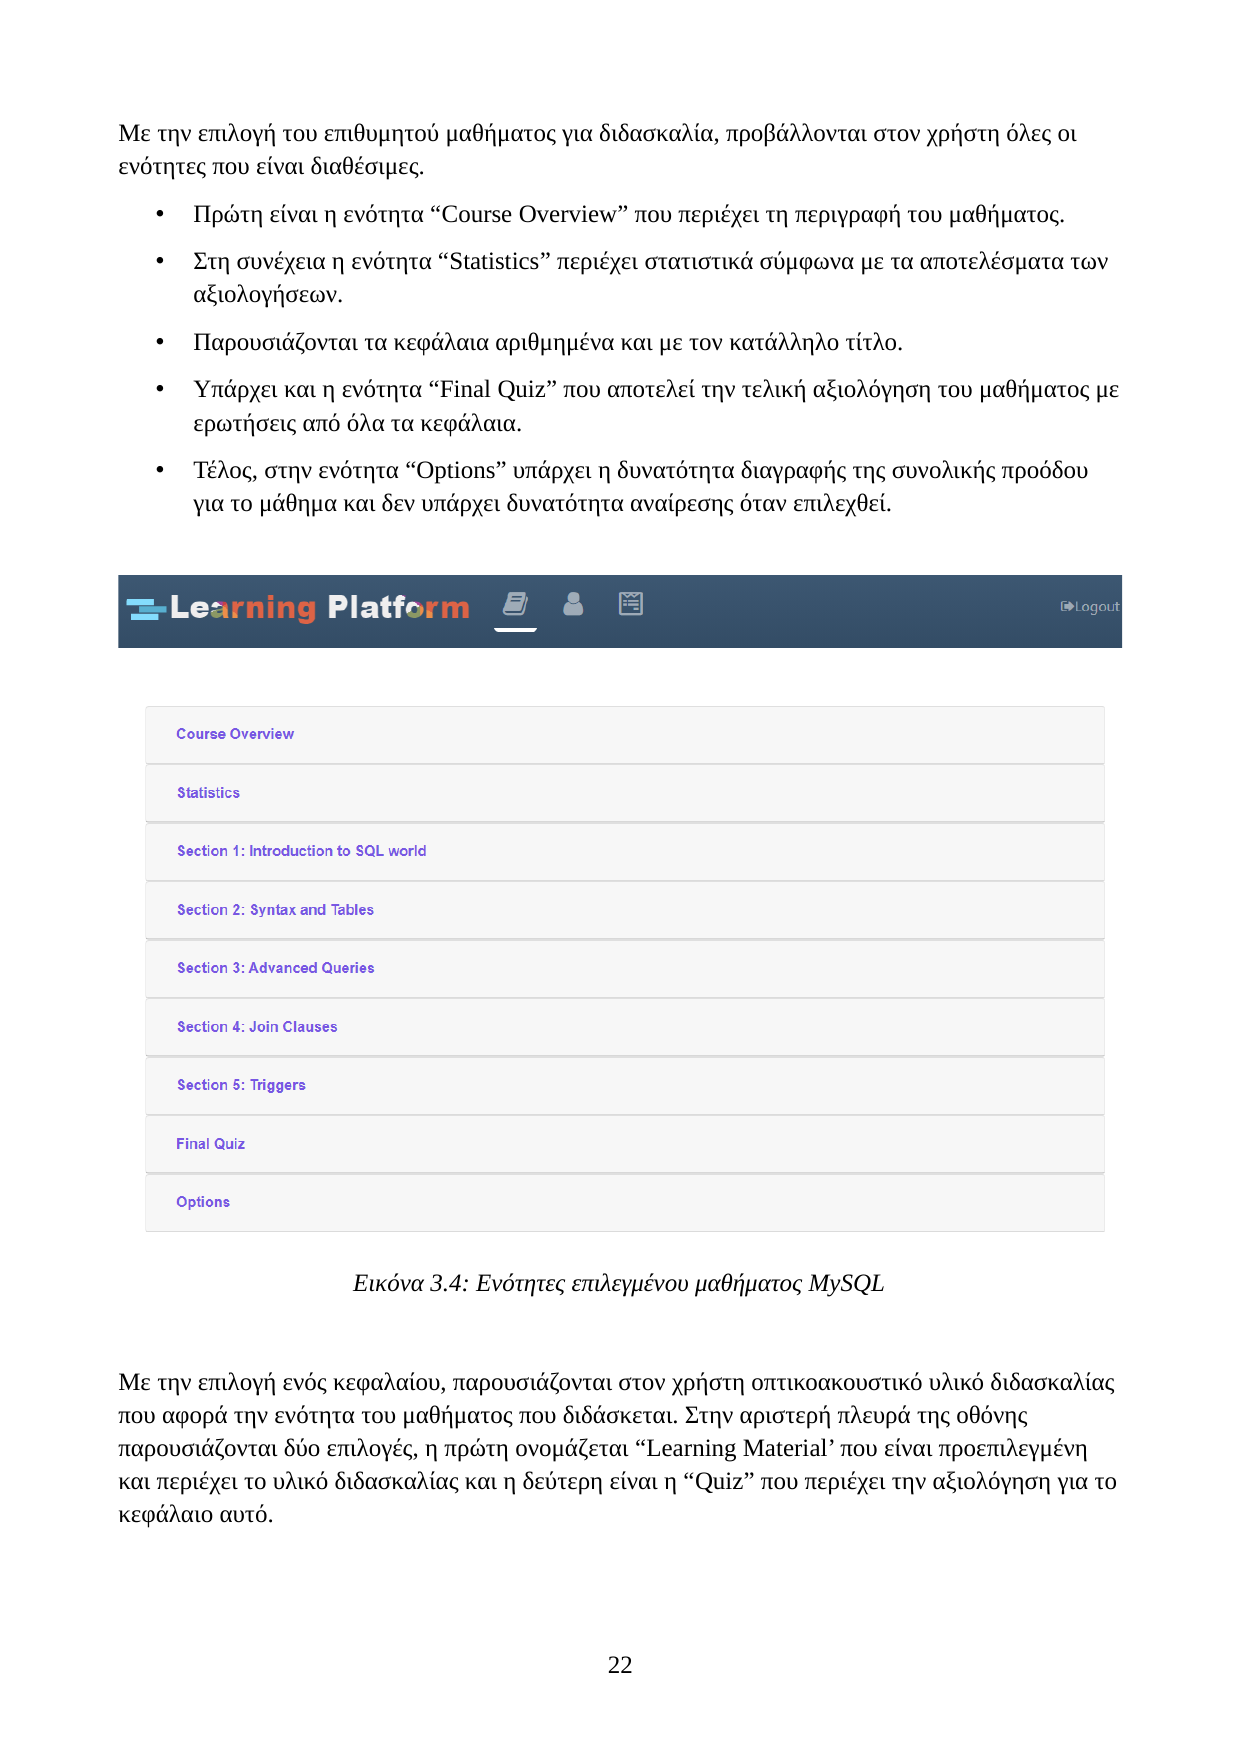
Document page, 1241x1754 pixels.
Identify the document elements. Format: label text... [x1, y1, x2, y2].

text Με την επιλογή ενός κεφαλαίου, παρουσιάζονται στον χρήστη οπτικοακουστικό υλικό διδασκαλίας που αφορά την ενότητα του μαθήματος που διδάσκεται. Στην αριστερή πλευρά της οθόνης παρουσιάζονται δύο επιλογές, η πρώτη ονομάζεται “Learning Material’ που είναι προεπιλεγμένη και περιέχει το υλικό διδασκαλίας και η δεύτερη είναι η “Quiz” που περιέχει την αξιολόγηση για το κεφάλαιο αυτό. [118, 1367, 1122, 1528]
list Υπάρχει και η ενότητα “Final Quiz” που αποτελεί την τελική αξιολόγηση του μαθήματος με ερωτήσεις από όλα τα κεφάλαια. [156, 374, 1122, 436]
list Τέλος, στην ενότητα “Options” υπάρχει η δυνατότητα διαγραφής της συνολικής προόδου για το μάθημα και δεν υπάρχει δυνατότητα αναίρεσης όταν επιλεχθεί. [156, 455, 1122, 517]
list Παρουσιάζονται τα κεφάλαια αριθμημένα και με τον κατάλληλο τίτλο. [156, 327, 1122, 356]
list Πρώτη είναι η ενότητα “Course Overview” που περιέχει τη περιγραφή του μαθήματος. [156, 199, 1122, 227]
picture [118, 575, 1123, 1268]
text Με την επιλογή του επιθυμητού μαθήματος για διδασκαλία, προβάλλονται στον χρήστη όλες οι ενότητες που είναι διαθέσιμες. [118, 118, 1122, 180]
list Στη συνέχεια η ενότητα “Statistics” περιέχει στατιστικά σύμφωνα με τα αποτελέσματα των αξιολογήσεων. [156, 246, 1122, 308]
